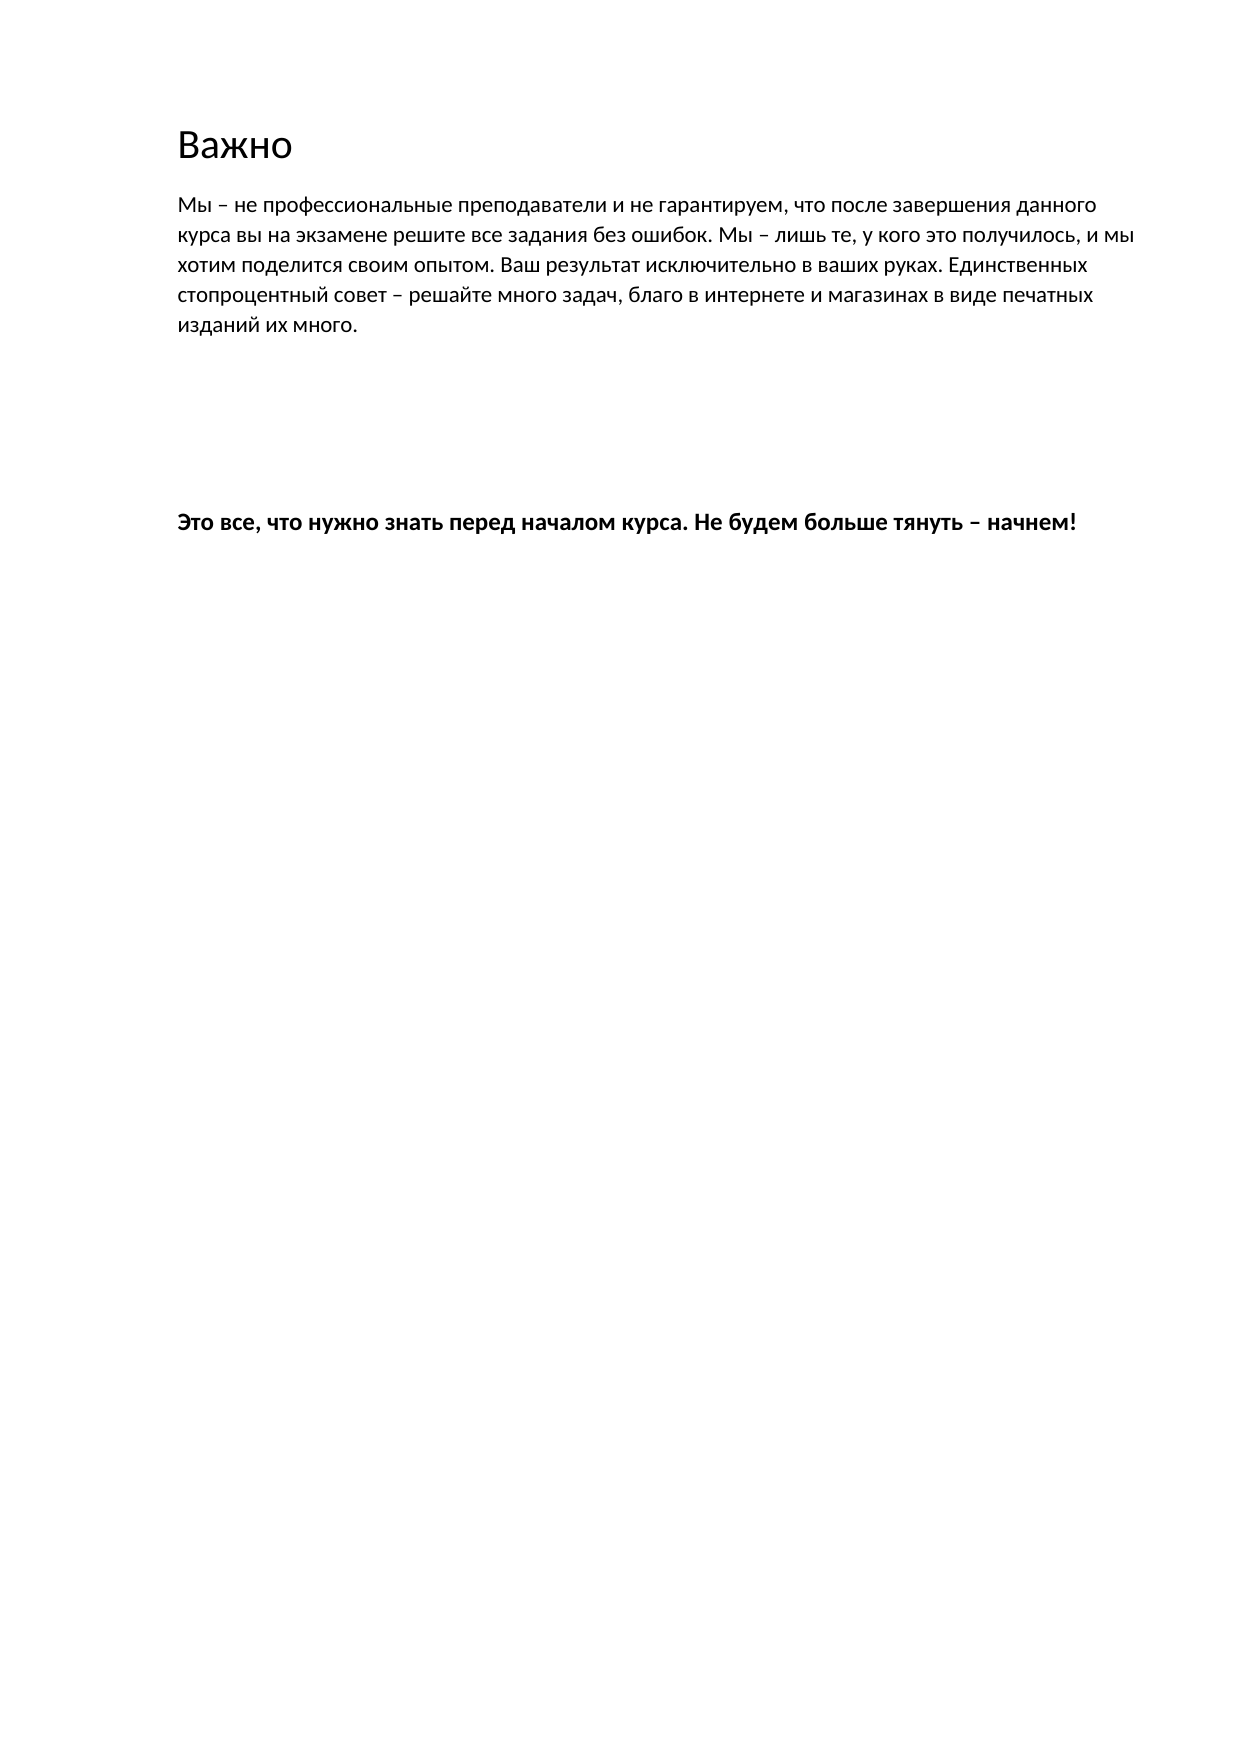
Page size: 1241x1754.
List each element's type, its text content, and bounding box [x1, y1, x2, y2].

text Мы – не профессиональные преподаватели и не гарантируем, что после завершения данного курса вы на экзамене решите все задания без ошибок. Мы – лишь те, у кого это получилось, и мы хотим поделится своим опытом. Ваш результат исключительно в ваших руках. Единственных стопроцентный совет – решайте много задач, благо в интернете и магазинах в виде печатных изданий их много. [177, 190, 1152, 338]
text Важно [177, 118, 1152, 169]
text Это все, что нужно знать перед началом курса. Не будем больше тянуть – начнем! [177, 506, 1152, 537]
